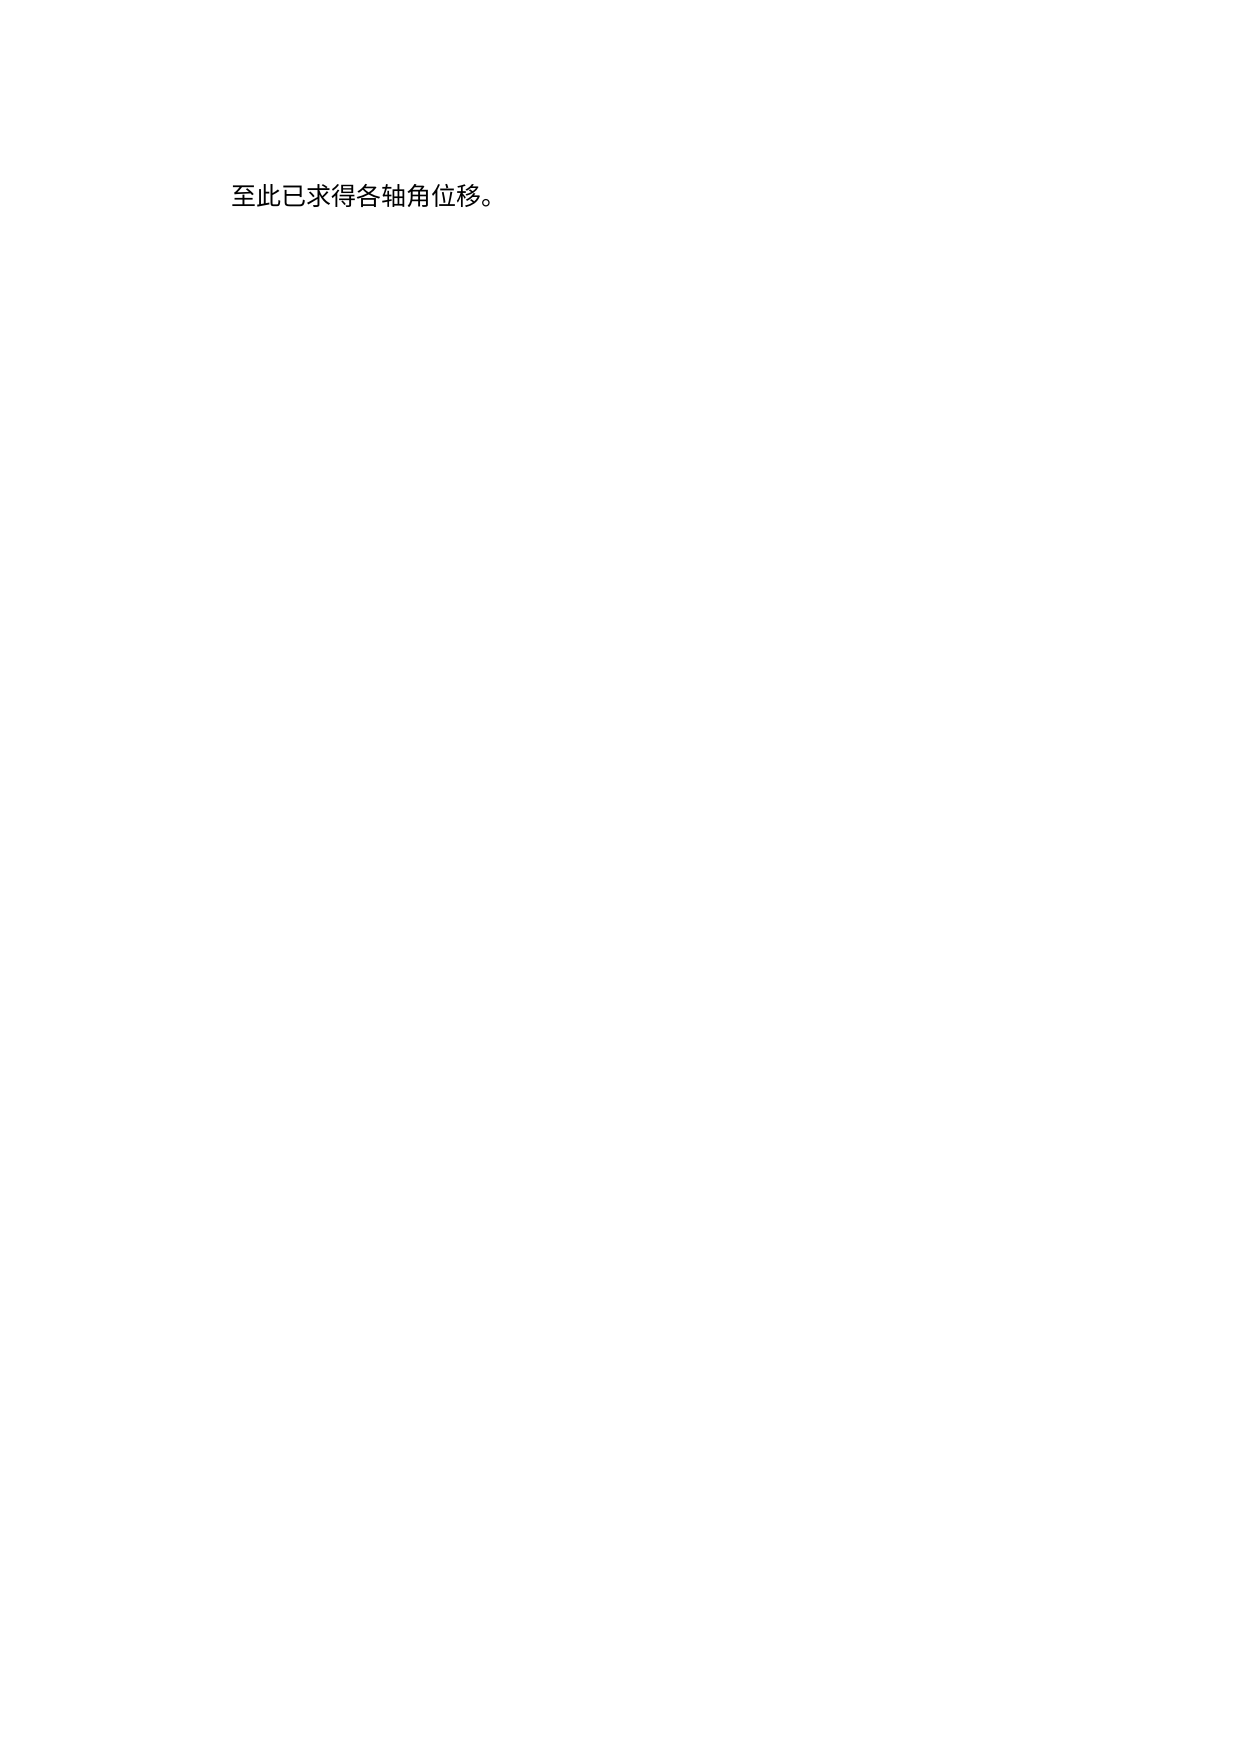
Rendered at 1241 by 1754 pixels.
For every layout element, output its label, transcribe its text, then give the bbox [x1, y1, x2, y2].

text 至此已求得各轴角位移。 [187, 162, 1053, 227]
